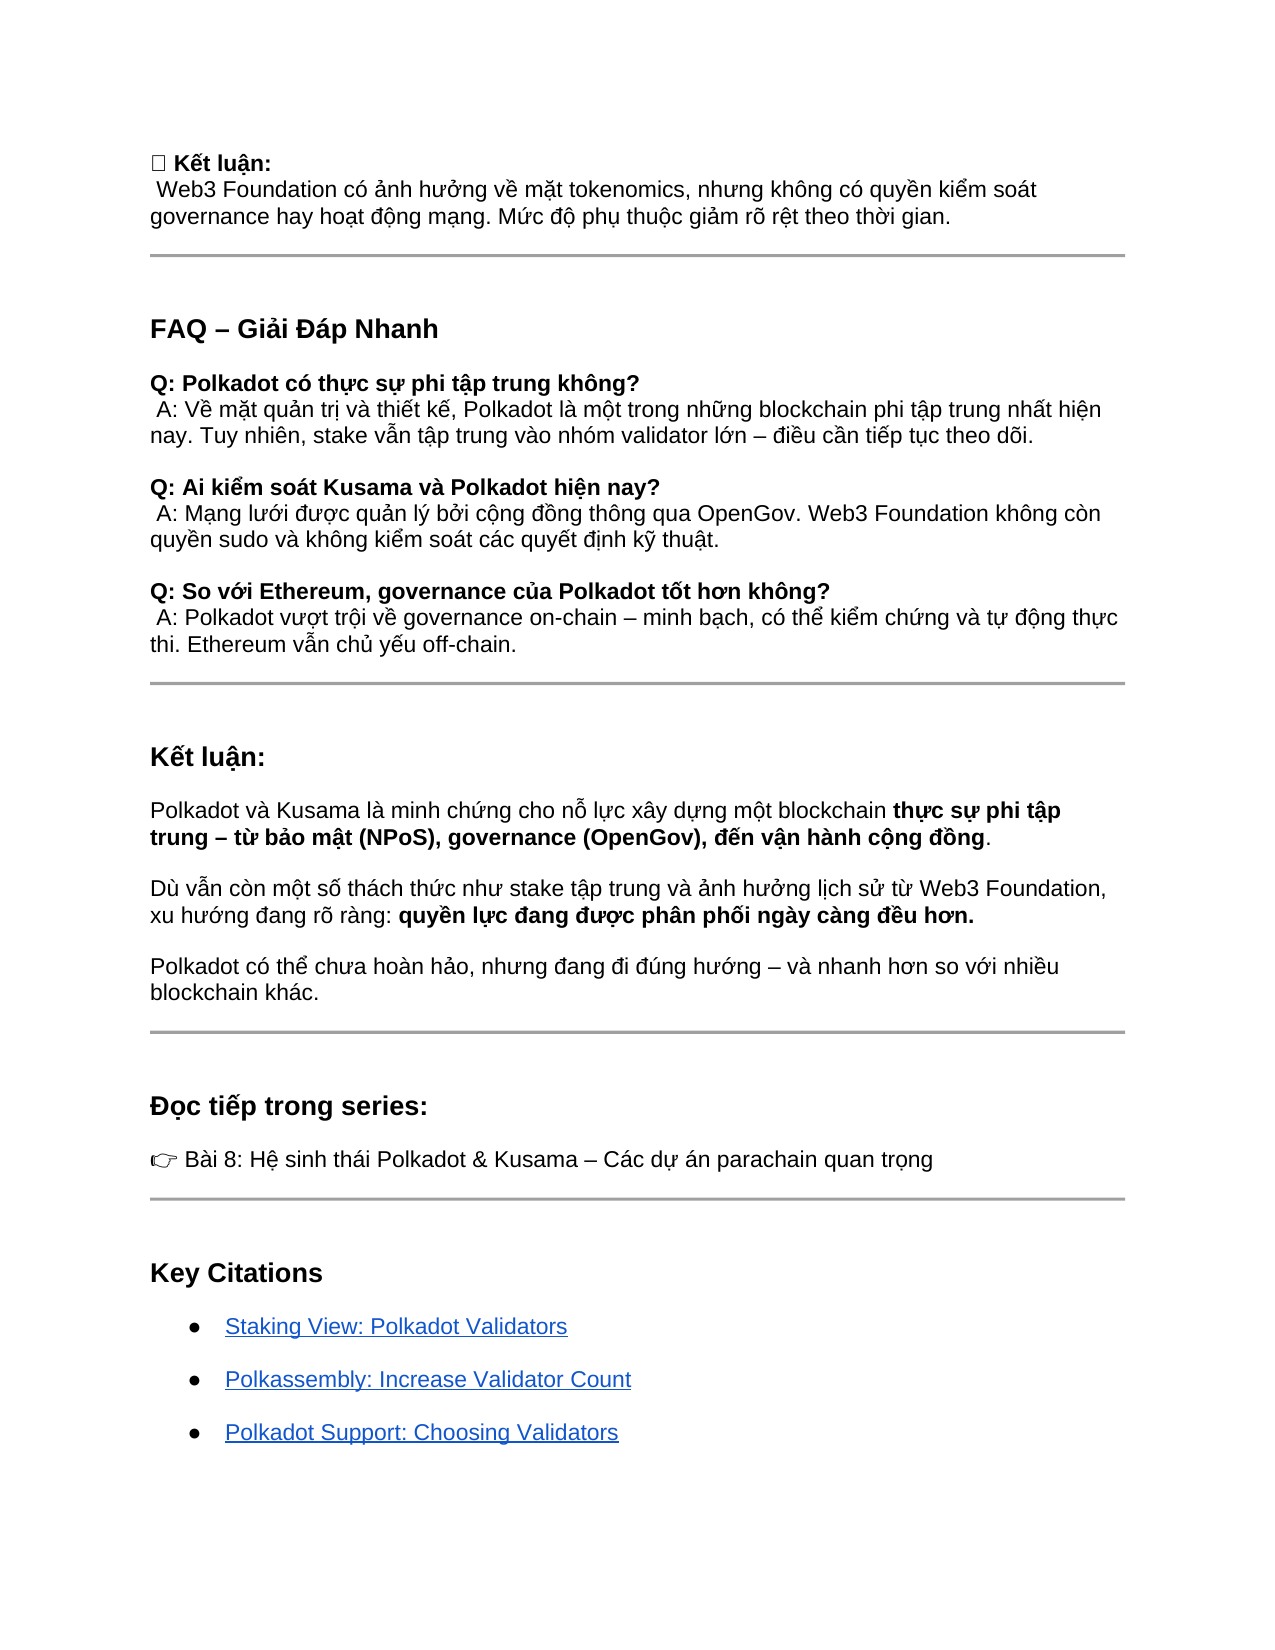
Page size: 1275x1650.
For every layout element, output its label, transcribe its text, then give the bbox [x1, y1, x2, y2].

text Q: Polkadot có thực sự phi tập trung không? A: Về mặt quản trị và thiết kế, Polkadot là một trong những blockchain phi tập trung nhất hiện nay. Tuy nhiên, stake vẫn tập trung vào nhóm validator lớn – điều cần tiếp tục theo dõi. [150, 370, 1125, 449]
subtitle Đọc tiếp trong series: [150, 1090, 1125, 1121]
list Staking View: Polkadot Validators [187, 1313, 1125, 1366]
subtitle Kết luận: [150, 741, 1125, 772]
text Key Citations [150, 1257, 1125, 1288]
text Q: So với Ethereum, governance của Polkadot tốt hơn không? A: Polkadot vượt trội về governance on-chain – minh bạch, có thể kiểm chứng và tự động thực thi. Ethereum vẫn chủ yếu off-chain. [150, 578, 1125, 657]
list Polkadot Support: Choosing Validators [187, 1419, 1125, 1471]
text Polkadot có thể chưa hoàn hảo, nhưng đang đi đúng hướng – và nhanh hơn so với nhiều blockchain khác. [150, 953, 1125, 1006]
text Polkadot và Kusama là minh chứng cho nỗ lực xây dựng một blockchain thực sự phi tập trung – từ bảo mật (NPoS), governance (OpenGov), đến vận hành cộng đồng. [150, 797, 1125, 850]
text Dù vẫn còn một số thách thức như stake tập trung và ảnh hưởng lịch sử từ Web3 Foundation, xu hướng đang rõ ràng: quyền lực đang được phân phối ngày càng đều hơn. [150, 875, 1125, 928]
text 👉 Bài 8: Hệ sinh thái Polkadot & Kusama – Các dự án parachain quan trọng [150, 1146, 1125, 1173]
text Q: Ai kiểm soát Kusama và Polkadot hiện nay? A: Mạng lưới được quản lý bởi cộng đồng thông qua OpenGov. Web3 Foundation không còn quyền sudo và không kiểm soát các quyết định kỹ thuật. [150, 474, 1125, 553]
list Polkassembly: Increase Validator Count [187, 1366, 1125, 1419]
subtitle FAQ – Giải Đáp Nhanh [150, 313, 1125, 345]
text 📌 Kết luận: Web3 Foundation có ảnh hưởng về mặt tokenomics, nhưng không có quyền kiểm soát governance hay hoạt động mạng. Mức độ phụ thuộc giảm rõ rệt theo thời gian. [150, 150, 1125, 229]
